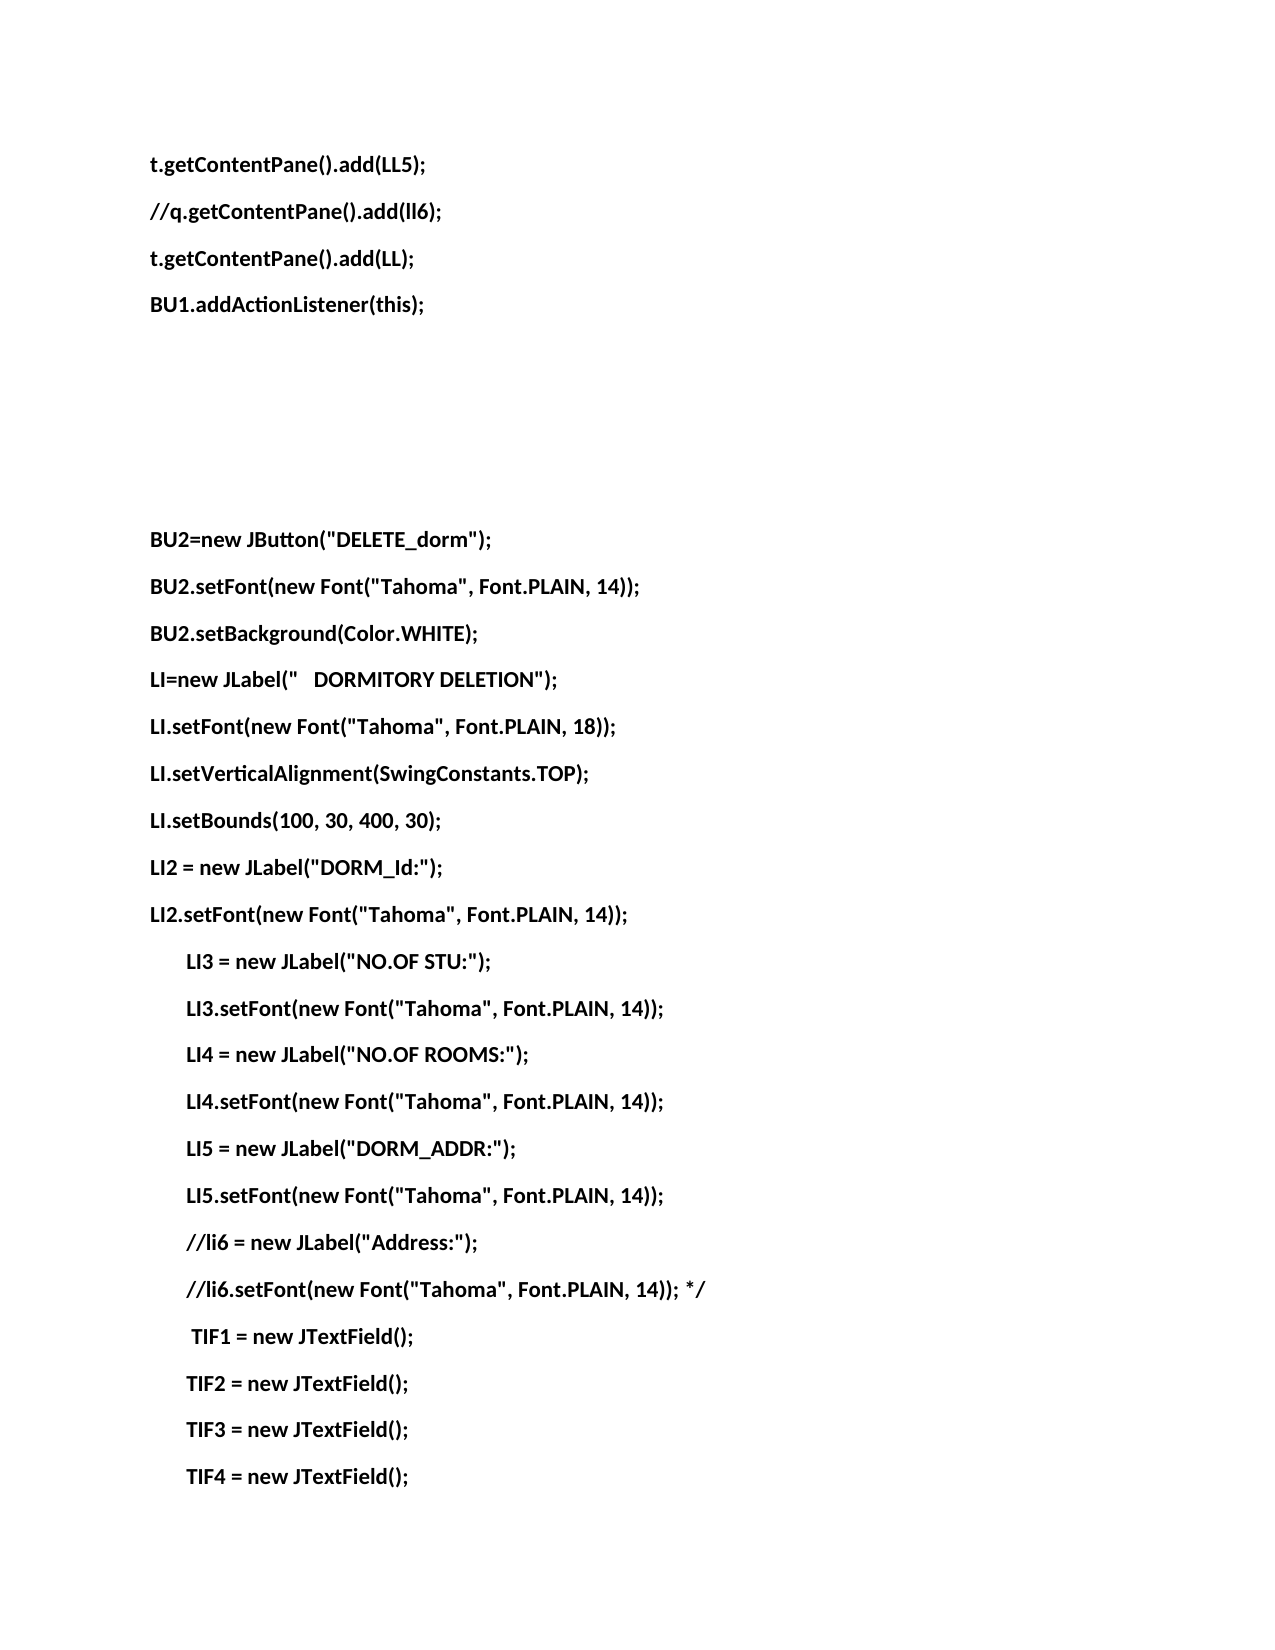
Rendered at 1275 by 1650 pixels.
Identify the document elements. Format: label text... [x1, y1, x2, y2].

text LI3.setFont(new Font("Tahoma", Font.PLAIN, 14)); [150, 994, 1125, 1022]
text LI=new JLabel(" DORMITORY DELETION"); [150, 666, 1125, 694]
text LI3 = new JLabel("NO.OF STU:"); [150, 947, 1125, 975]
text BU2.setFont(new Font("Tahoma", Font.PLAIN, 14)); [150, 572, 1125, 600]
text LI5 = new JLabel("DORM_ADDR:"); [150, 1134, 1125, 1162]
text t.getContentPane().add(LL5); [150, 150, 1125, 178]
text TIF1 = new JTextField(); [150, 1322, 1125, 1350]
text //li6.setFont(new Font("Tahoma", Font.PLAIN, 14)); */ [150, 1275, 1125, 1303]
text BU2.setBackground(Color.WHITE); [150, 619, 1125, 647]
text LI2.setFont(new Font("Tahoma", Font.PLAIN, 14)); [150, 900, 1125, 928]
text TIF3 = new JTextField(); [150, 1416, 1125, 1444]
text t.getContentPane().add(LL); [150, 244, 1125, 272]
text LI.setBounds(100, 30, 400, 30); [150, 806, 1125, 834]
text BU2=new JButton("DELETE_dorm"); [150, 525, 1125, 553]
text LI4 = new JLabel("NO.OF ROOMS:"); [150, 1041, 1125, 1069]
text LI4.setFont(new Font("Tahoma", Font.PLAIN, 14)); [150, 1087, 1125, 1116]
text BU1.addActionListener(this); [150, 291, 1125, 319]
text //li6 = new JLabel("Address:"); [150, 1228, 1125, 1256]
text TIF2 = new JTextField(); [150, 1369, 1125, 1397]
text LI.setVerticalAlignment(SwingConstants.TOP); [150, 759, 1125, 787]
text LI5.setFont(new Font("Tahoma", Font.PLAIN, 14)); [150, 1181, 1125, 1209]
text LI2 = new JLabel("DORM_Id:"); [150, 853, 1125, 881]
text LI.setFont(new Font("Tahoma", Font.PLAIN, 18)); [150, 712, 1125, 741]
text //q.getContentPane().add(ll6); [150, 197, 1125, 225]
text TIF4 = new JTextField(); [150, 1462, 1125, 1491]
